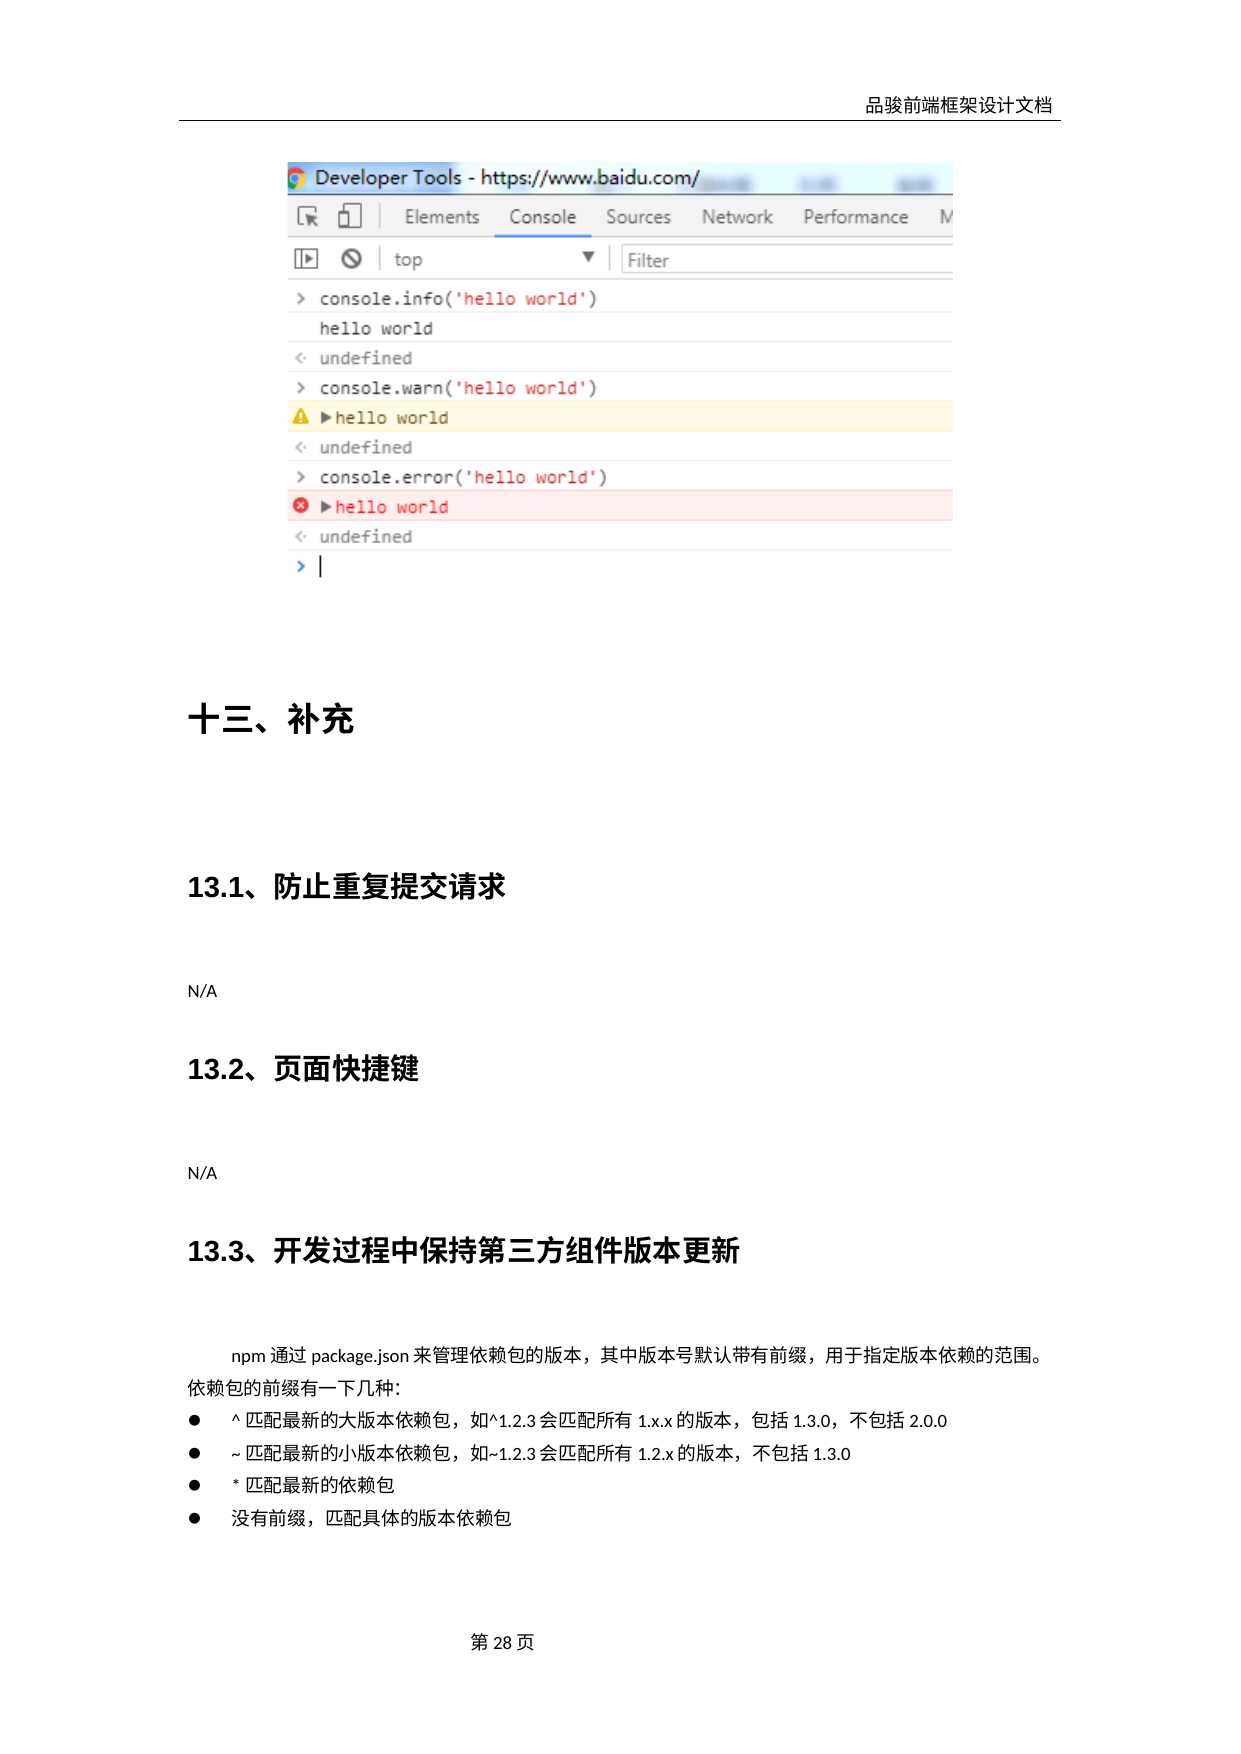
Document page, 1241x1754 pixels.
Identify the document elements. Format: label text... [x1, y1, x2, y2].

list * 匹配最新的依赖包 [187, 1468, 1053, 1501]
subtitle 13.1、防止重复提交请求 [187, 852, 1053, 917]
list ^ 匹配最新的大版本依赖包，如^1.2.3会匹配所有1.x.x的版本，包括1.3.0，不包括2.0.0 [187, 1403, 1053, 1436]
subtitle 13.2、页面快捷键 [187, 1034, 1053, 1099]
subtitle 13.3、开发过程中保持第三方组件版本更新 [187, 1216, 1053, 1281]
subtitle 十三、补充 [187, 685, 1053, 750]
text N/A [187, 1156, 1053, 1189]
text N/A [187, 974, 1053, 1007]
list ~ 匹配最新的小版本依赖包，如~1.2.3会匹配所有1.2.x的版本，不包括1.3.0 [187, 1436, 1053, 1468]
list 没有前缀，匹配具体的版本依赖包 [187, 1501, 1053, 1533]
text npm通过package.json来管理依赖包的版本，其中版本号默认带有前缀，用于指定版本依赖的范围。依赖包的前缀有一下几种： [187, 1338, 1053, 1403]
picture [287, 162, 953, 601]
